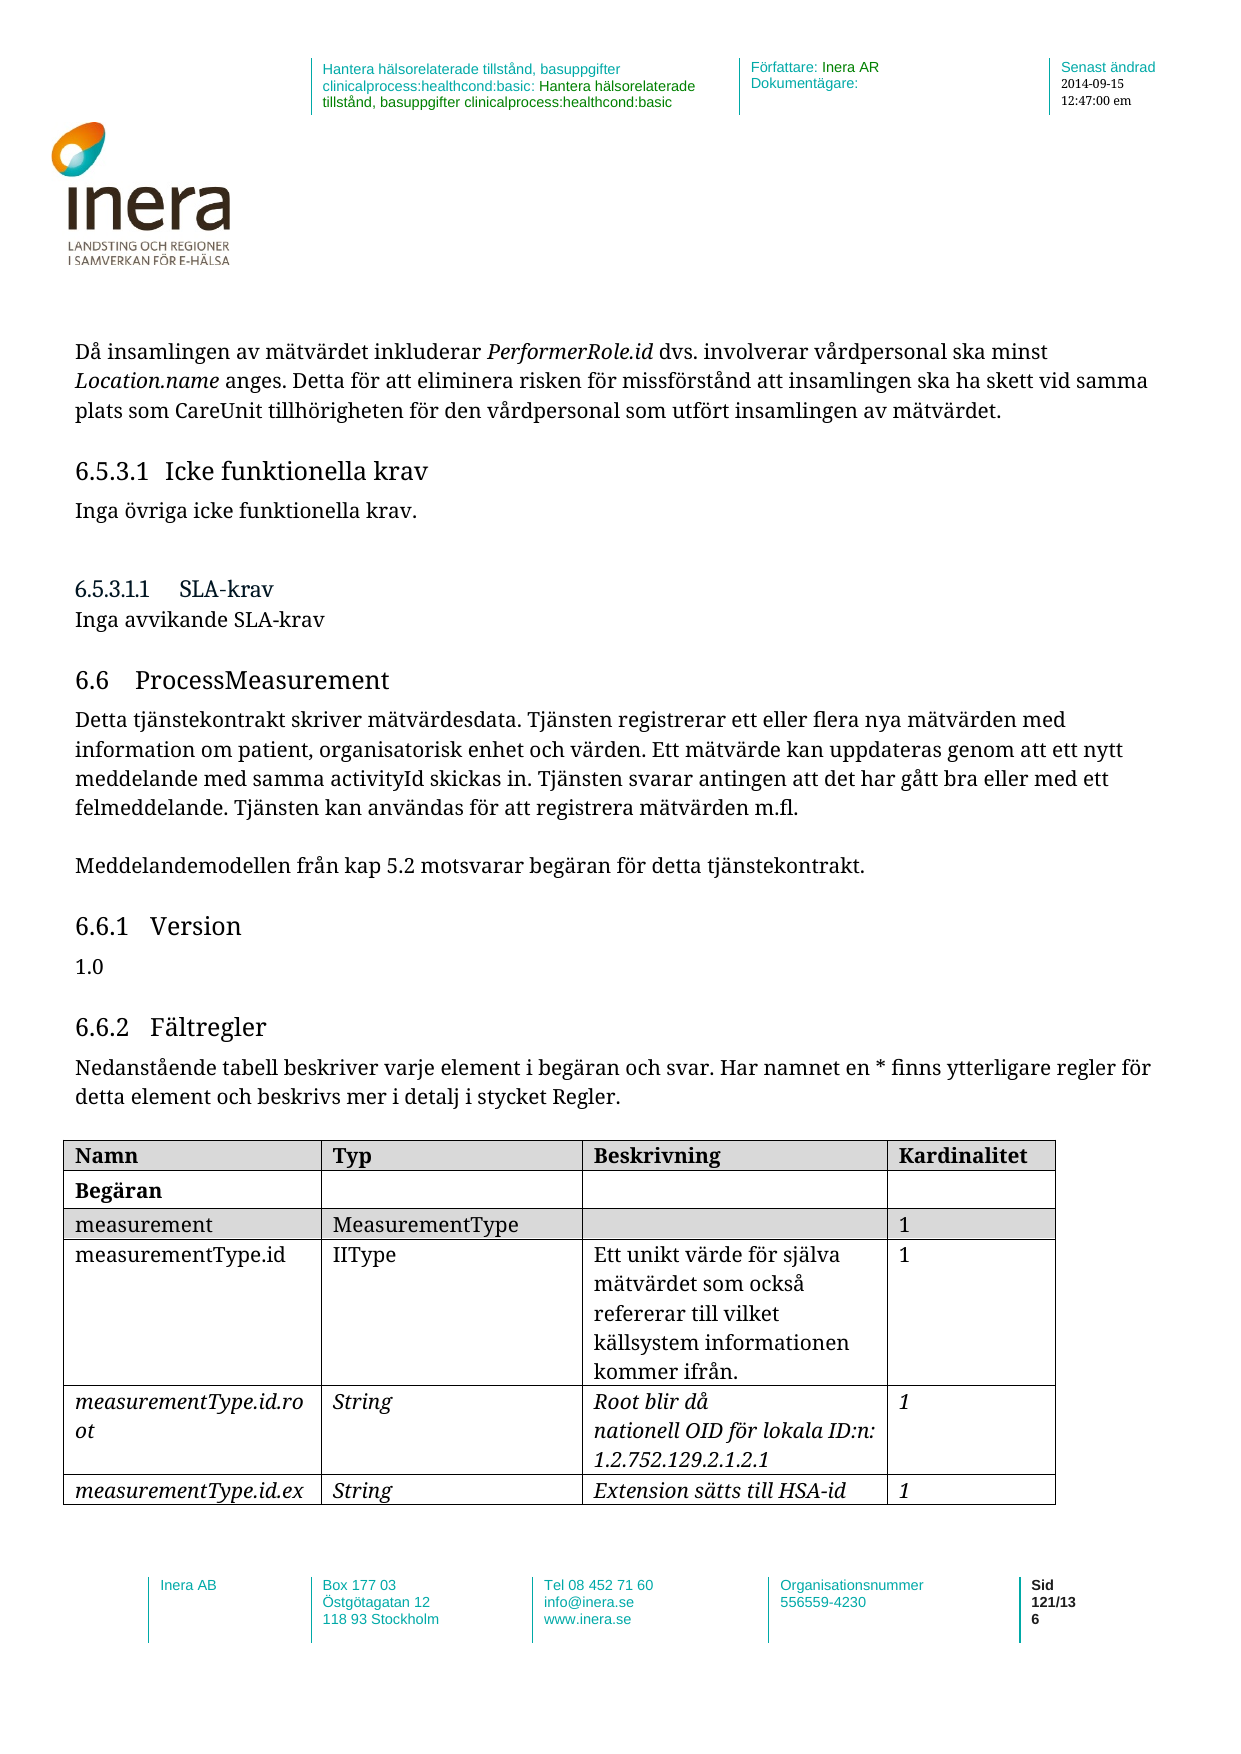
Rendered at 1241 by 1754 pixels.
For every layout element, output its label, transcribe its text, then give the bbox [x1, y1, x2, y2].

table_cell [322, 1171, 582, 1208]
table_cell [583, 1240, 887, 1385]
subtitle Fältregler [75, 1010, 1165, 1044]
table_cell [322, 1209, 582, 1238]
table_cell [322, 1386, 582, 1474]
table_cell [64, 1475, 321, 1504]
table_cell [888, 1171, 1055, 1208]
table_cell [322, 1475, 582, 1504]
subtitle Version [75, 909, 1165, 943]
text Nedanstående tabell beskriver varje element i begäran och svar. Har namnet en * finns ytterligare regler för detta element och beskrivs mer i detalj i stycket Regler. [75, 1052, 1165, 1110]
picture [51, 122, 230, 265]
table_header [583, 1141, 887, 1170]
subtitle Icke funktionella krav [75, 453, 1165, 487]
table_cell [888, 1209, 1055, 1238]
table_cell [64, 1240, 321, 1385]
text Inga avvikande SLA-krav [75, 604, 1165, 633]
text Då insamlingen av mätvärdet inkluderar PerformerRole.id dvs. involverar vårdpersonal ska minst Location.name anges. Detta för att eliminera risken för missförstånd att insamlingen ska ha skett vid samma plats som CareUnit tillhörigheten för den vårdpersonal som utfört insamlingen av mätvärdet. [75, 337, 1165, 424]
text 1.0 [75, 951, 1165, 981]
subtitle SLA-krav [75, 575, 1165, 604]
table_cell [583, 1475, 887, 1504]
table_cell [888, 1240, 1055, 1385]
text Meddelandemodellen från kap 5.2 motsvarar begäran för detta tjänstekontrakt. [75, 851, 1165, 880]
text Detta tjänstekontrakt skriver mätvärdesdata. Tjänsten registrerar ett eller flera nya mätvärden med information om patient, organisatorisk enhet och värden. Ett mätvärde kan uppdateras genom att ett nytt meddelande med samma activityId skickas in. Tjänsten svarar antingen att det har gått bra eller med ett felmeddelande. Tjänsten kan användas för att registrera mätvärden m.fl. [75, 705, 1165, 821]
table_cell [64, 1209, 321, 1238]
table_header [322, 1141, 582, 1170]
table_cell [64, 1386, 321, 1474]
subtitle ProcessMeasurement [75, 662, 1165, 696]
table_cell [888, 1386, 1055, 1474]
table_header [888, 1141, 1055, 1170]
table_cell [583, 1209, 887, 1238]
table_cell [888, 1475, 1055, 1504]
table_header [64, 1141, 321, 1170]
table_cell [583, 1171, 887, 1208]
text Inga övriga icke funktionella krav. [75, 496, 1165, 525]
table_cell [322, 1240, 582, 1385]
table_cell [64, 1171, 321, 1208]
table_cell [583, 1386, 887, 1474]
